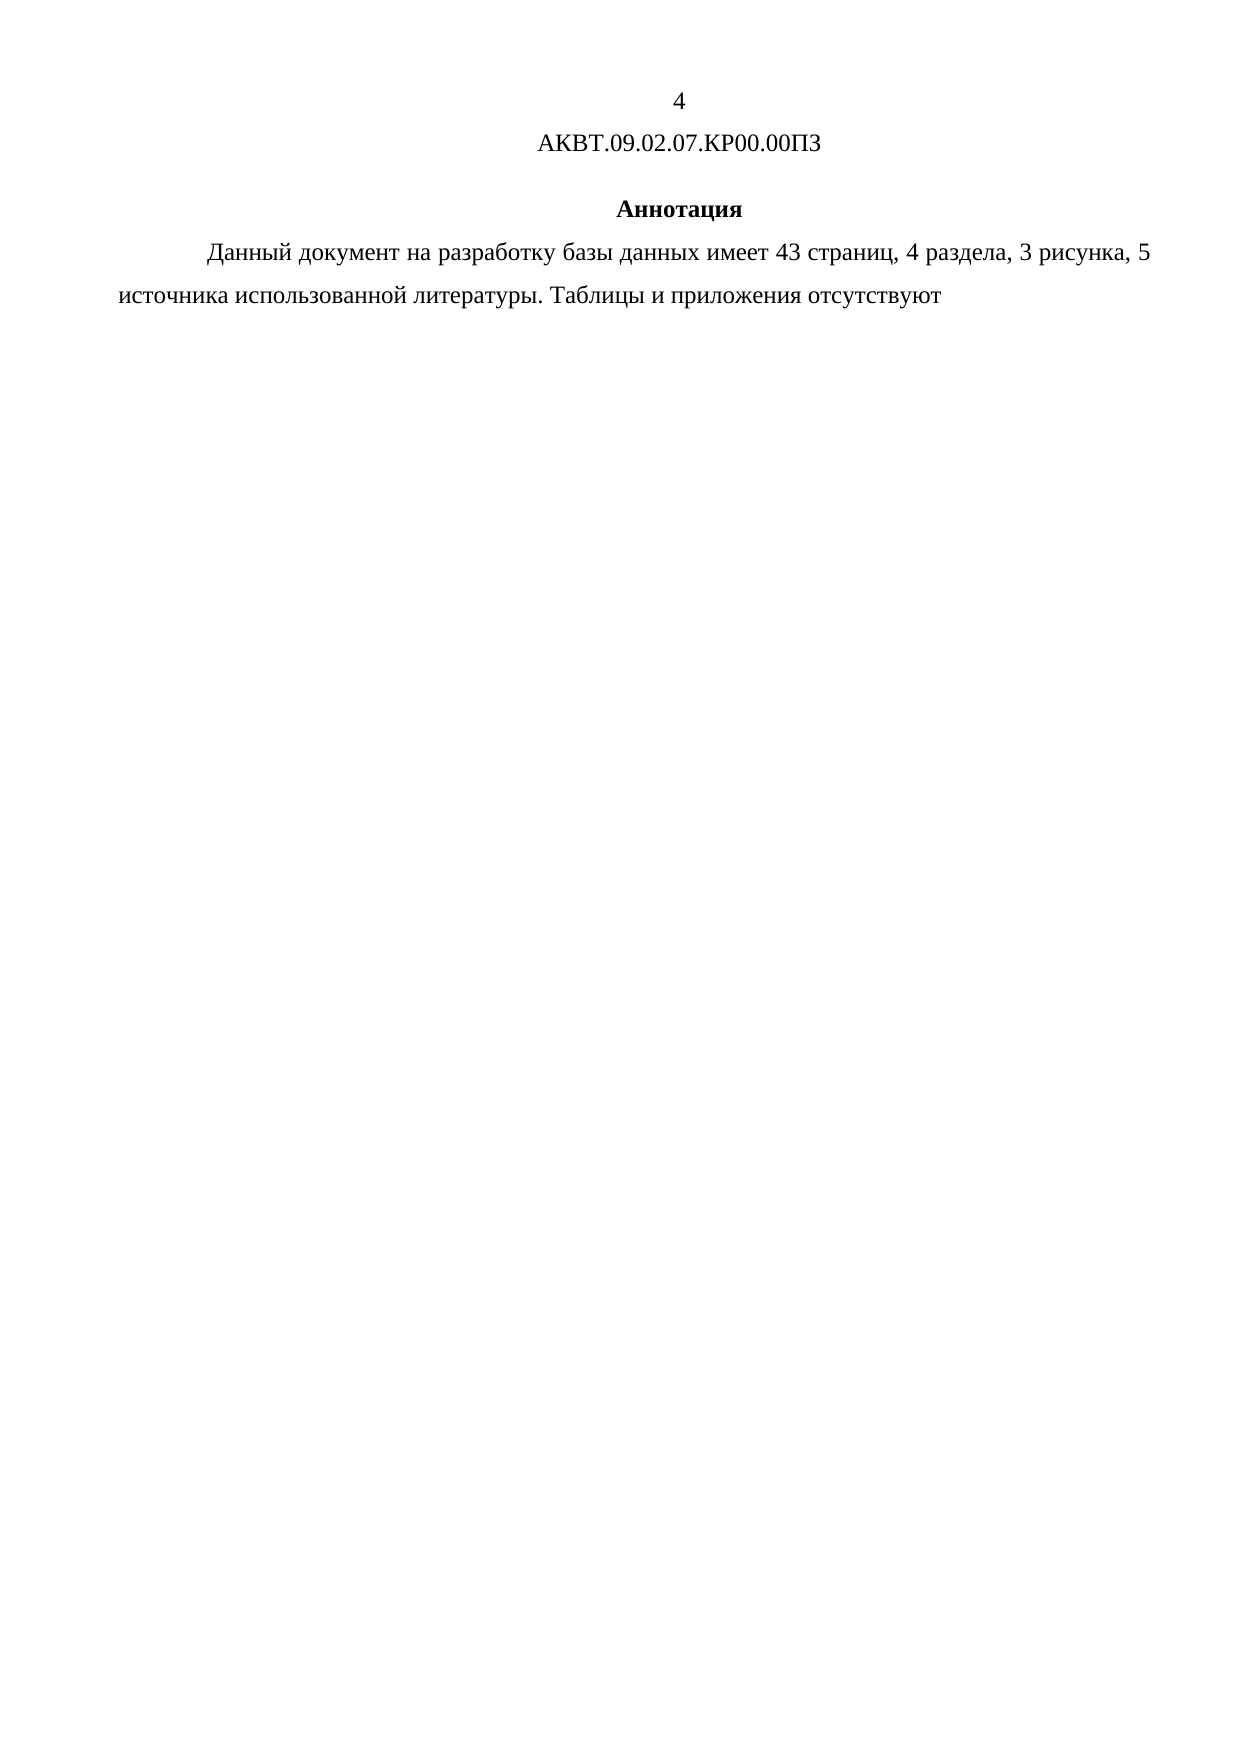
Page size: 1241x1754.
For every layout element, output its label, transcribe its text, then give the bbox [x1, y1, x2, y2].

text Аннотация [118, 194, 1152, 223]
text Данный документ на разработку базы данных имеет 43 страниц, 4 раздела, 3 рисунка, 5 источника использованной литературы. Таблицы и приложения отсутствуют [118, 237, 1152, 309]
